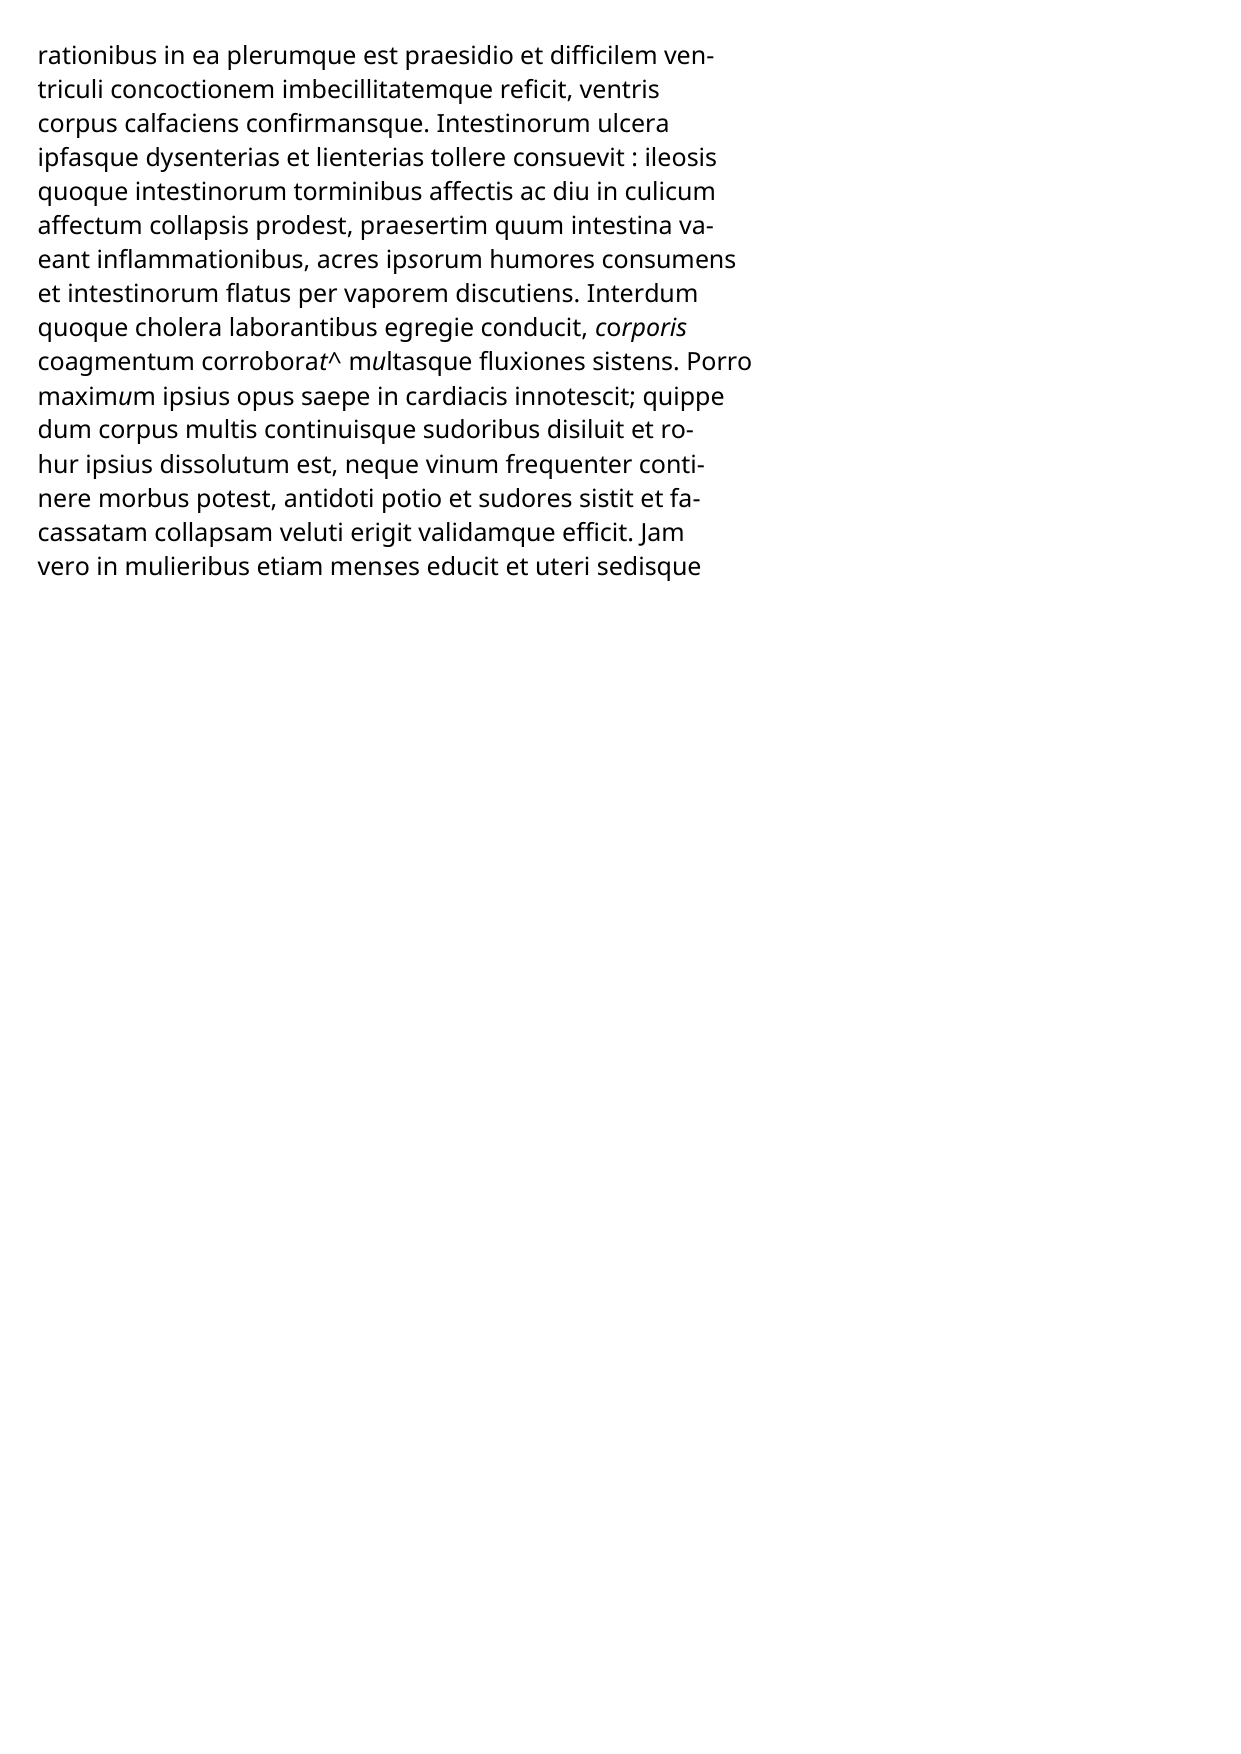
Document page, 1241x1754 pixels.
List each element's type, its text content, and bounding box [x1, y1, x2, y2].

text rationibus in ea plerumque est praesidio et difficilem ven- triculi concoctionem imbecillitatemque reficit, ventris corpus calfaciens confirmansque. Intestinorum ulcera ipfasque dysenterias et lienterias tollere consuevit : ileosis quoque intestinorum torminibus affectis ac diu in culicum affectum collapsis prodest, praesertim quum intestina va- eant inflammationibus, acres ipsorum humores consumens et intestinorum flatus per vaporem discutiens. Interdum quoque cholera laborantibus egregie conducit, corporis coagmentum corroborat^ multasque fluxiones sistens. Porro maximum ipsius opus saepe in cardiacis innotescit; quippe dum corpus multis continuisque sudoribus disiluit et ro- hur ipsius dissolutum est, neque vinum frequenter conti- nere morbus potest, antidoti potio et sudores sistit et fa- cassatam collapsam veluti erigit validamque efficit. Jam vero in mulieribus etiam menses educit et uteri sedisque [37, 37, 1203, 582]
